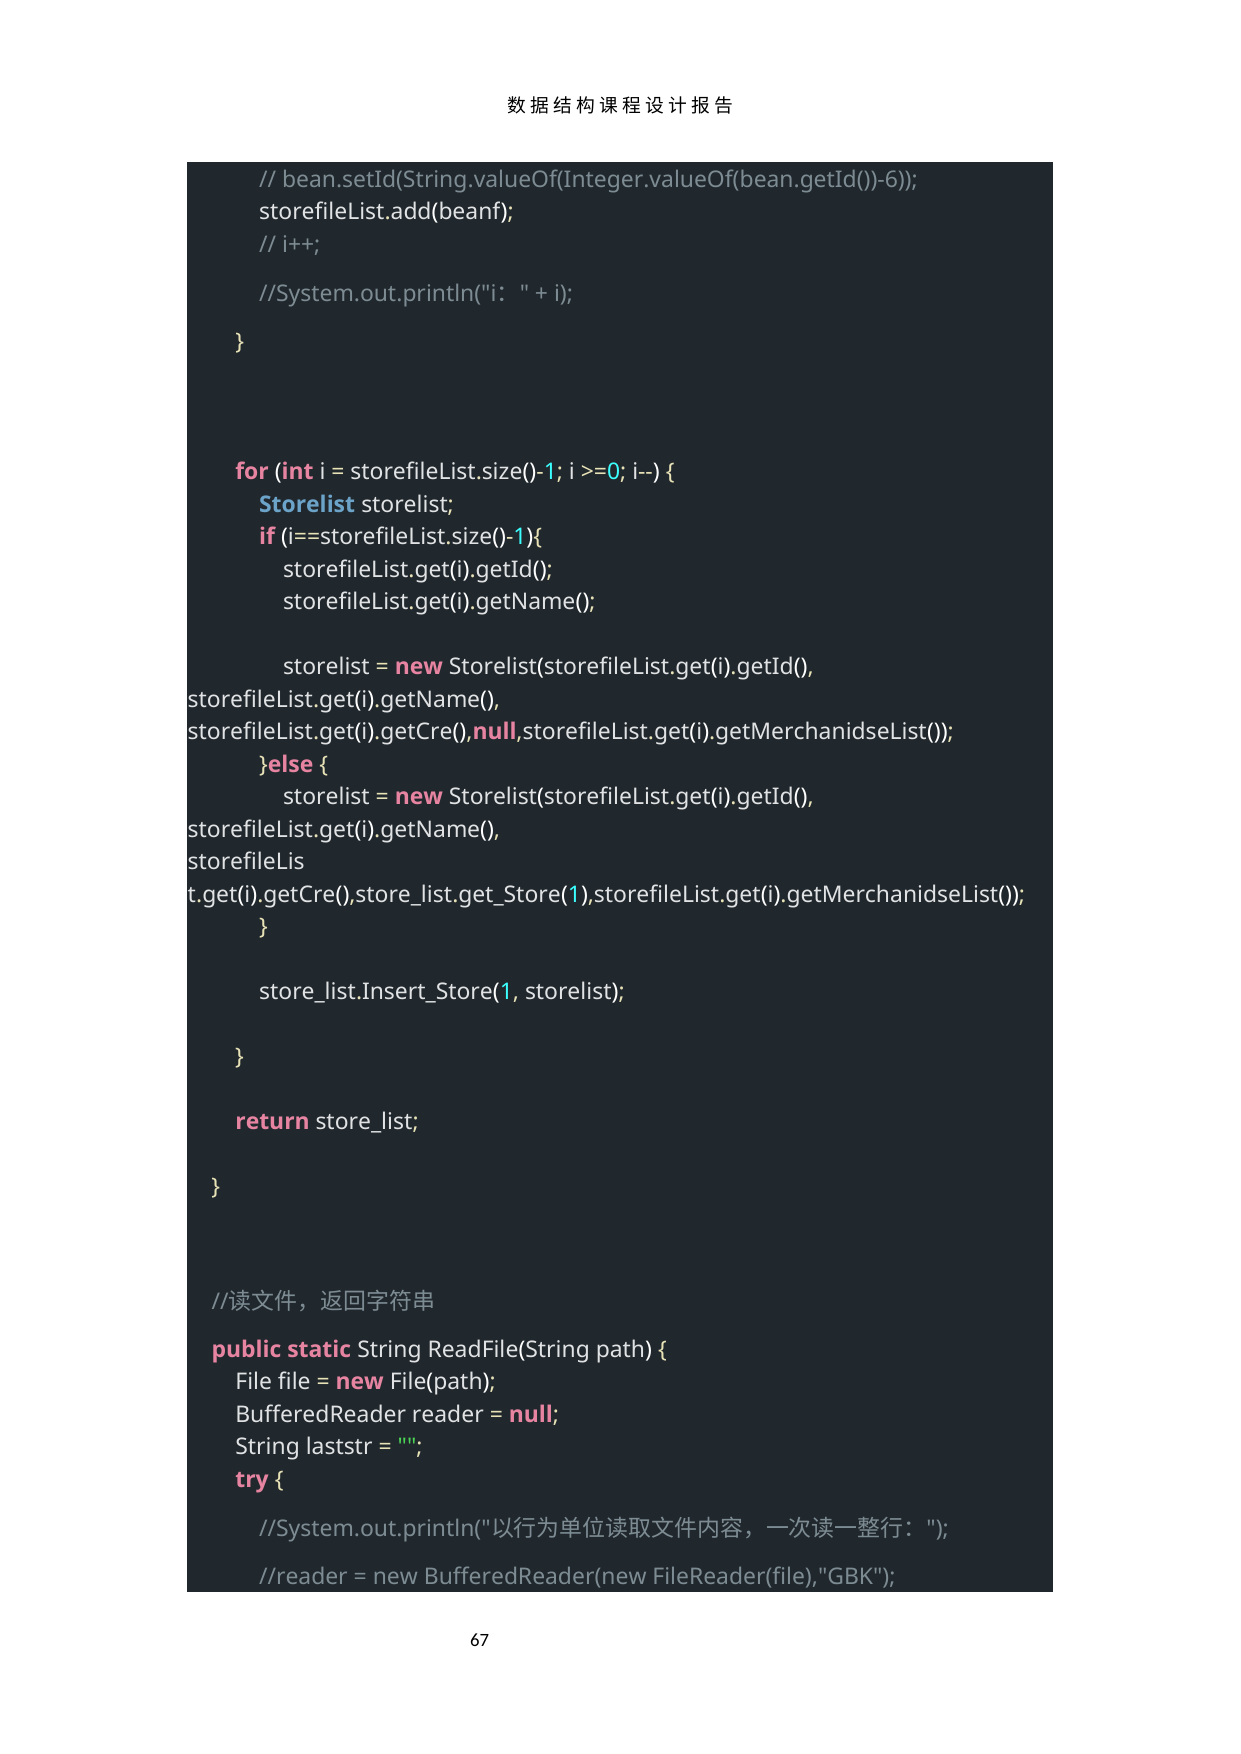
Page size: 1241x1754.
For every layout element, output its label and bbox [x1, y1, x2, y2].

text [187, 162, 1053, 1592]
